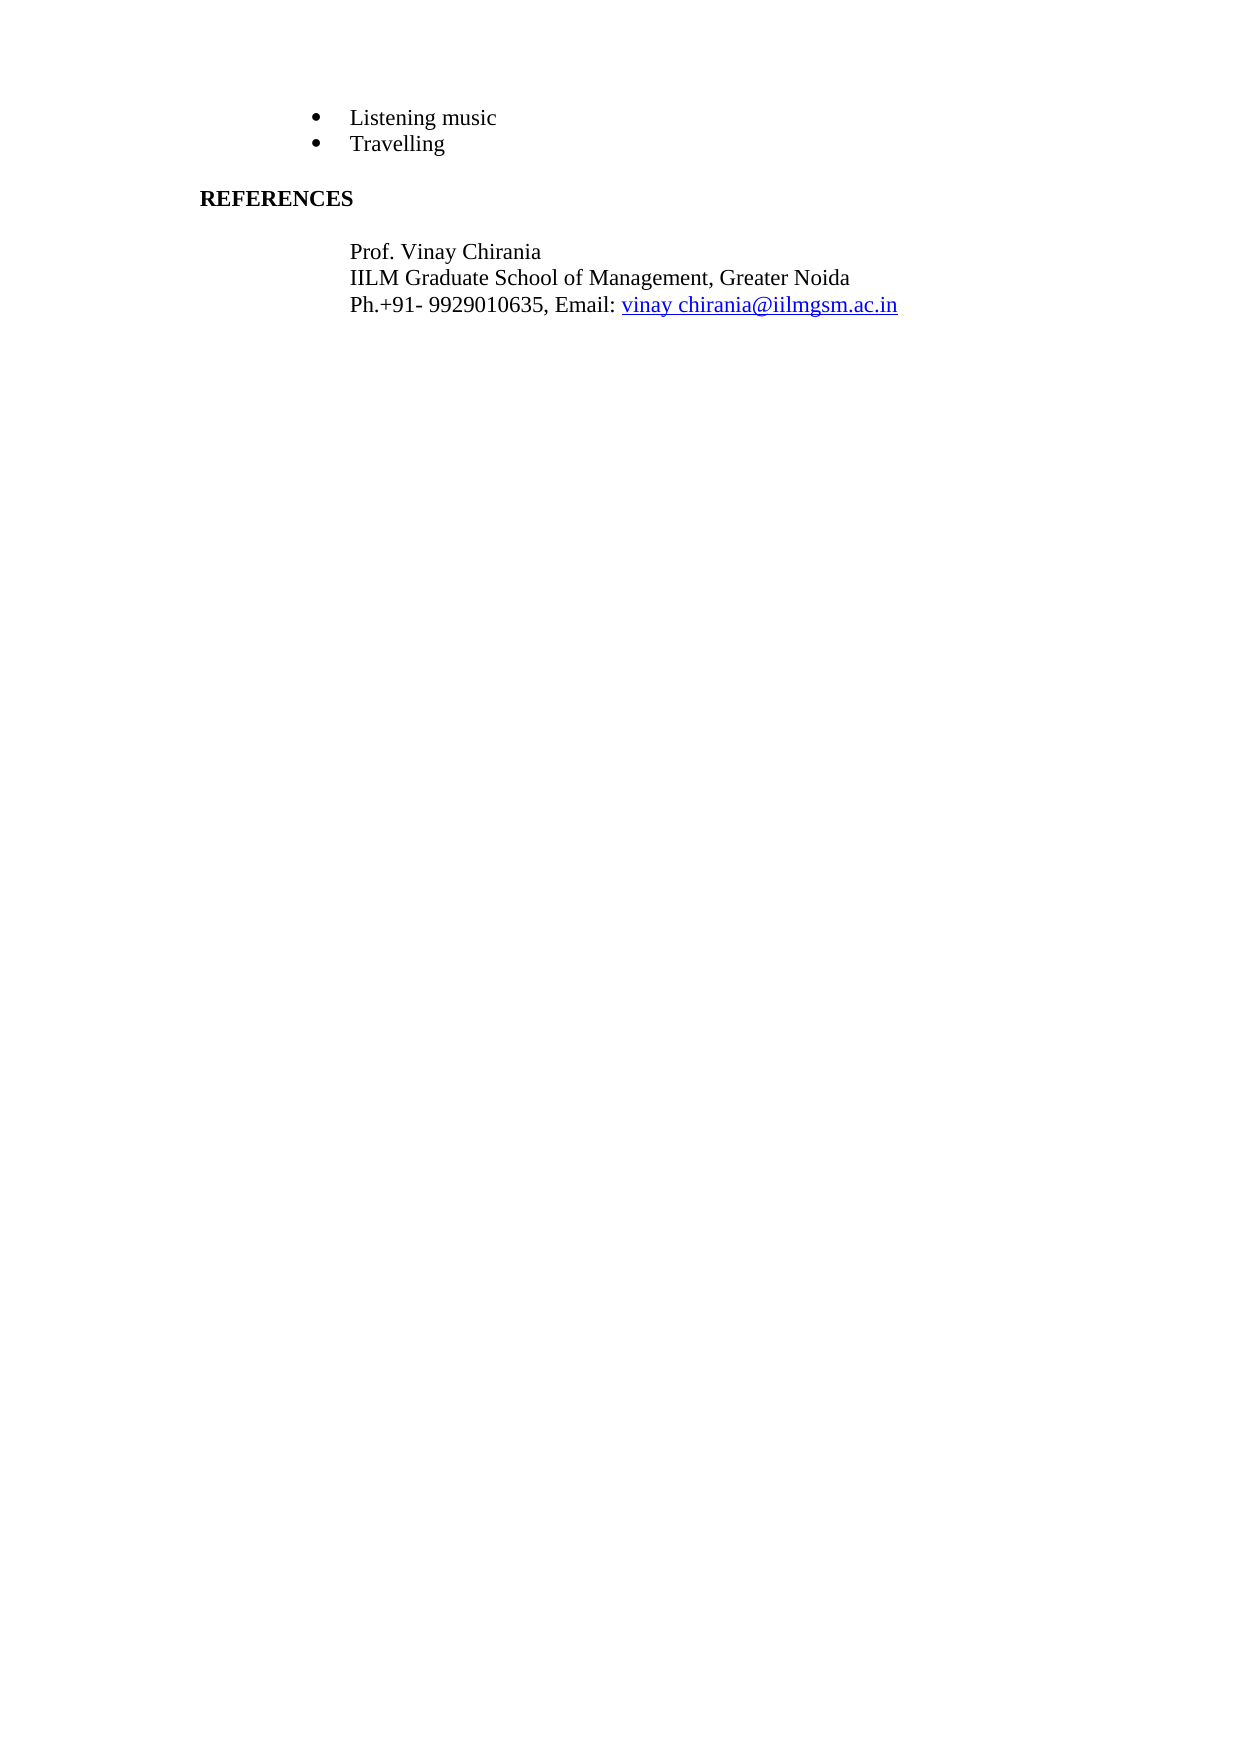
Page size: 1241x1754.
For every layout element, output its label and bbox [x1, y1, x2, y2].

table_header [188, 104, 1240, 317]
